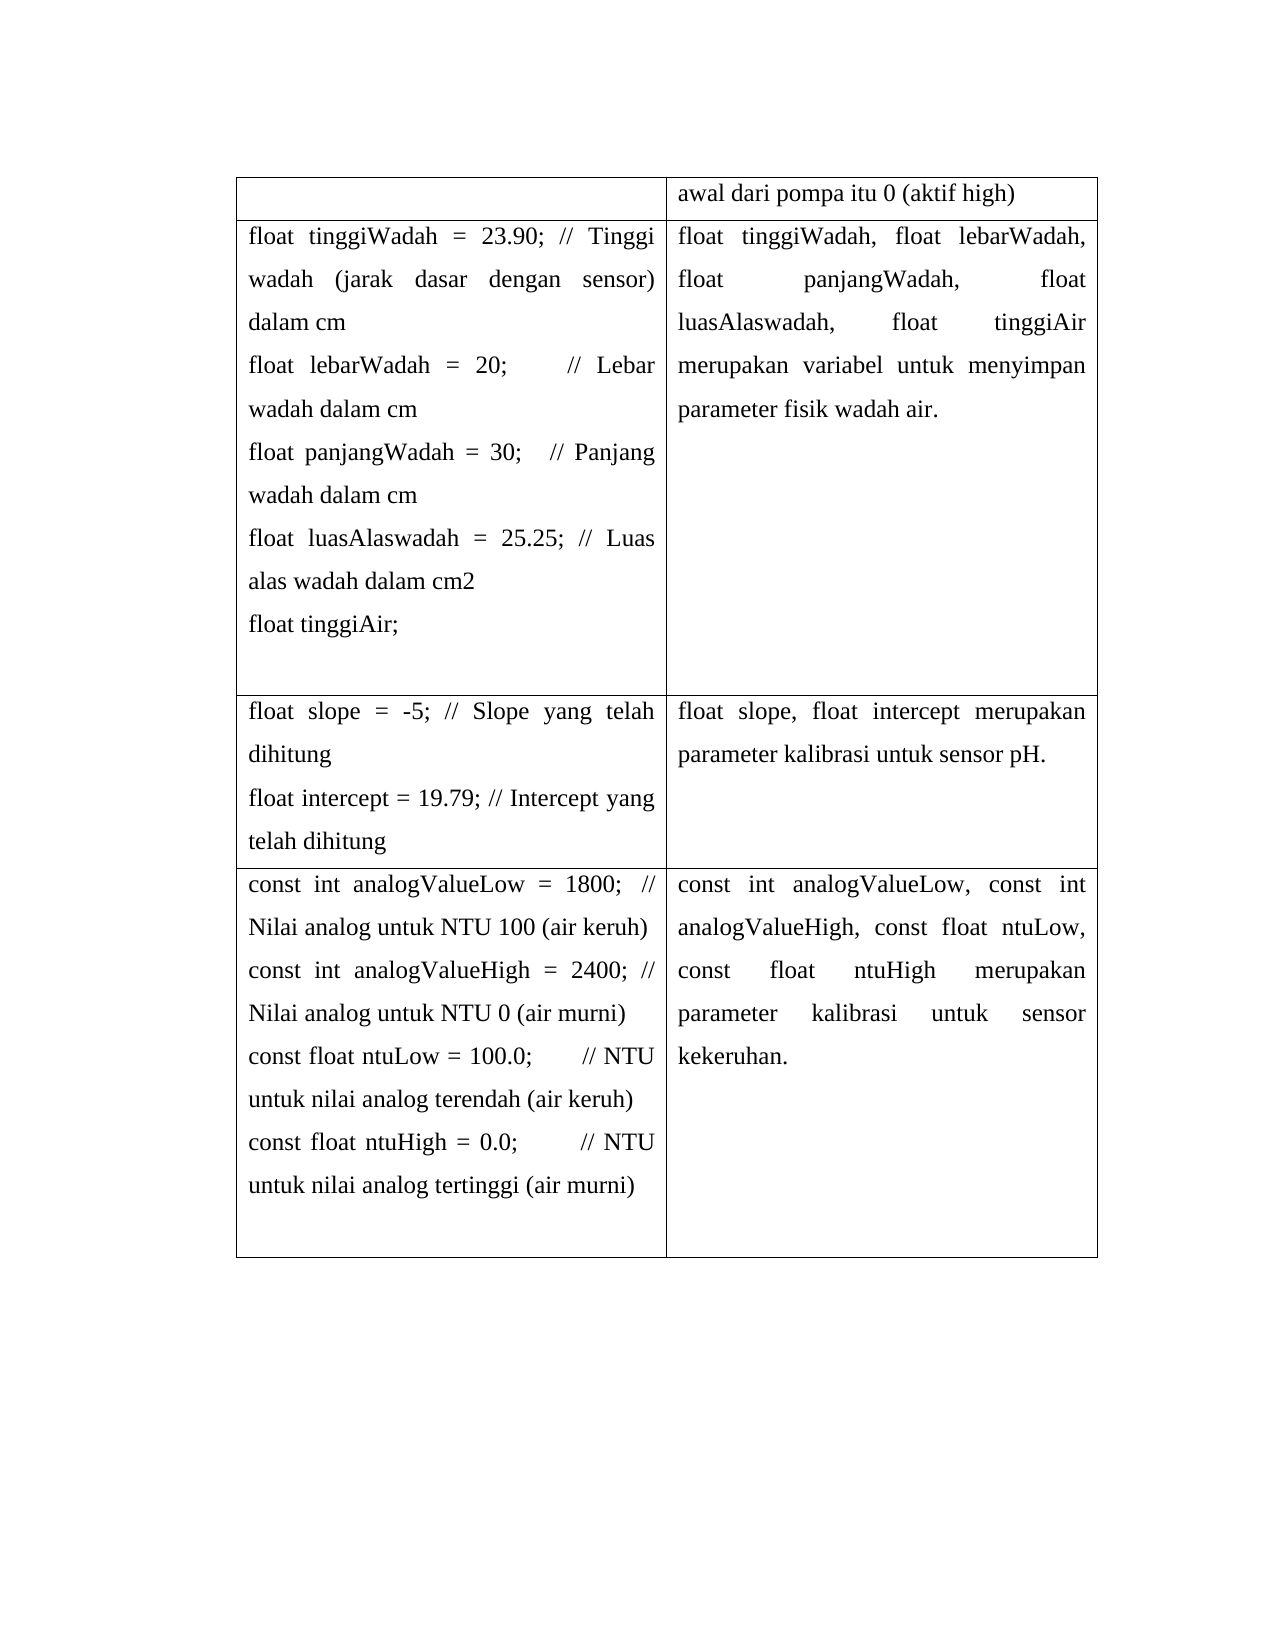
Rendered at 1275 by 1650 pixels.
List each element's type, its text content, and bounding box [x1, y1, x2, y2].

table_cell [667, 178, 1097, 220]
table_cell float slope = -5; // Slope yang telah dihitung float intercept = 19.79; // Intercept yang telah dihitung [237, 696, 666, 868]
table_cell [237, 178, 666, 220]
table_cell const int analogValueLow = 1800; // Nilai analog untuk NTU 100 (air keruh) const int analogValueHigh = 2400; // Nilai analog untuk NTU 0 (air murni) const float ntuLow = 100.0; // NTU untuk nilai analog terendah (air keruh) const float ntuHigh = 0.0; // NTU untuk nilai analog tertinggi (air murni) [237, 869, 666, 1257]
table_cell const int analogValueLow, const int analogValueHigh, const float ntuLow, const float ntuHigh merupakan parameter kalibrasi untuk sensor kekeruhan. [667, 869, 1097, 1257]
table_cell float tinggiWadah, float lebarWadah, float panjangWadah, float luasAlaswadah, float tinggiAir merupakan variabel untuk menyimpan parameter fisik wadah air. [667, 221, 1097, 695]
table_cell float tinggiWadah = 23.90; // Tinggi wadah (jarak dasar dengan sensor) dalam cm float lebarWadah = 20; // Lebar wadah dalam cm float panjangWadah = 30; // Panjang wadah dalam cm float luasAlaswadah = 25.25; // Luas alas wadah dalam cm2 float tinggiAir; [237, 221, 666, 695]
table_cell float slope, float intercept merupakan parameter kalibrasi untuk sensor pH. [667, 696, 1097, 868]
